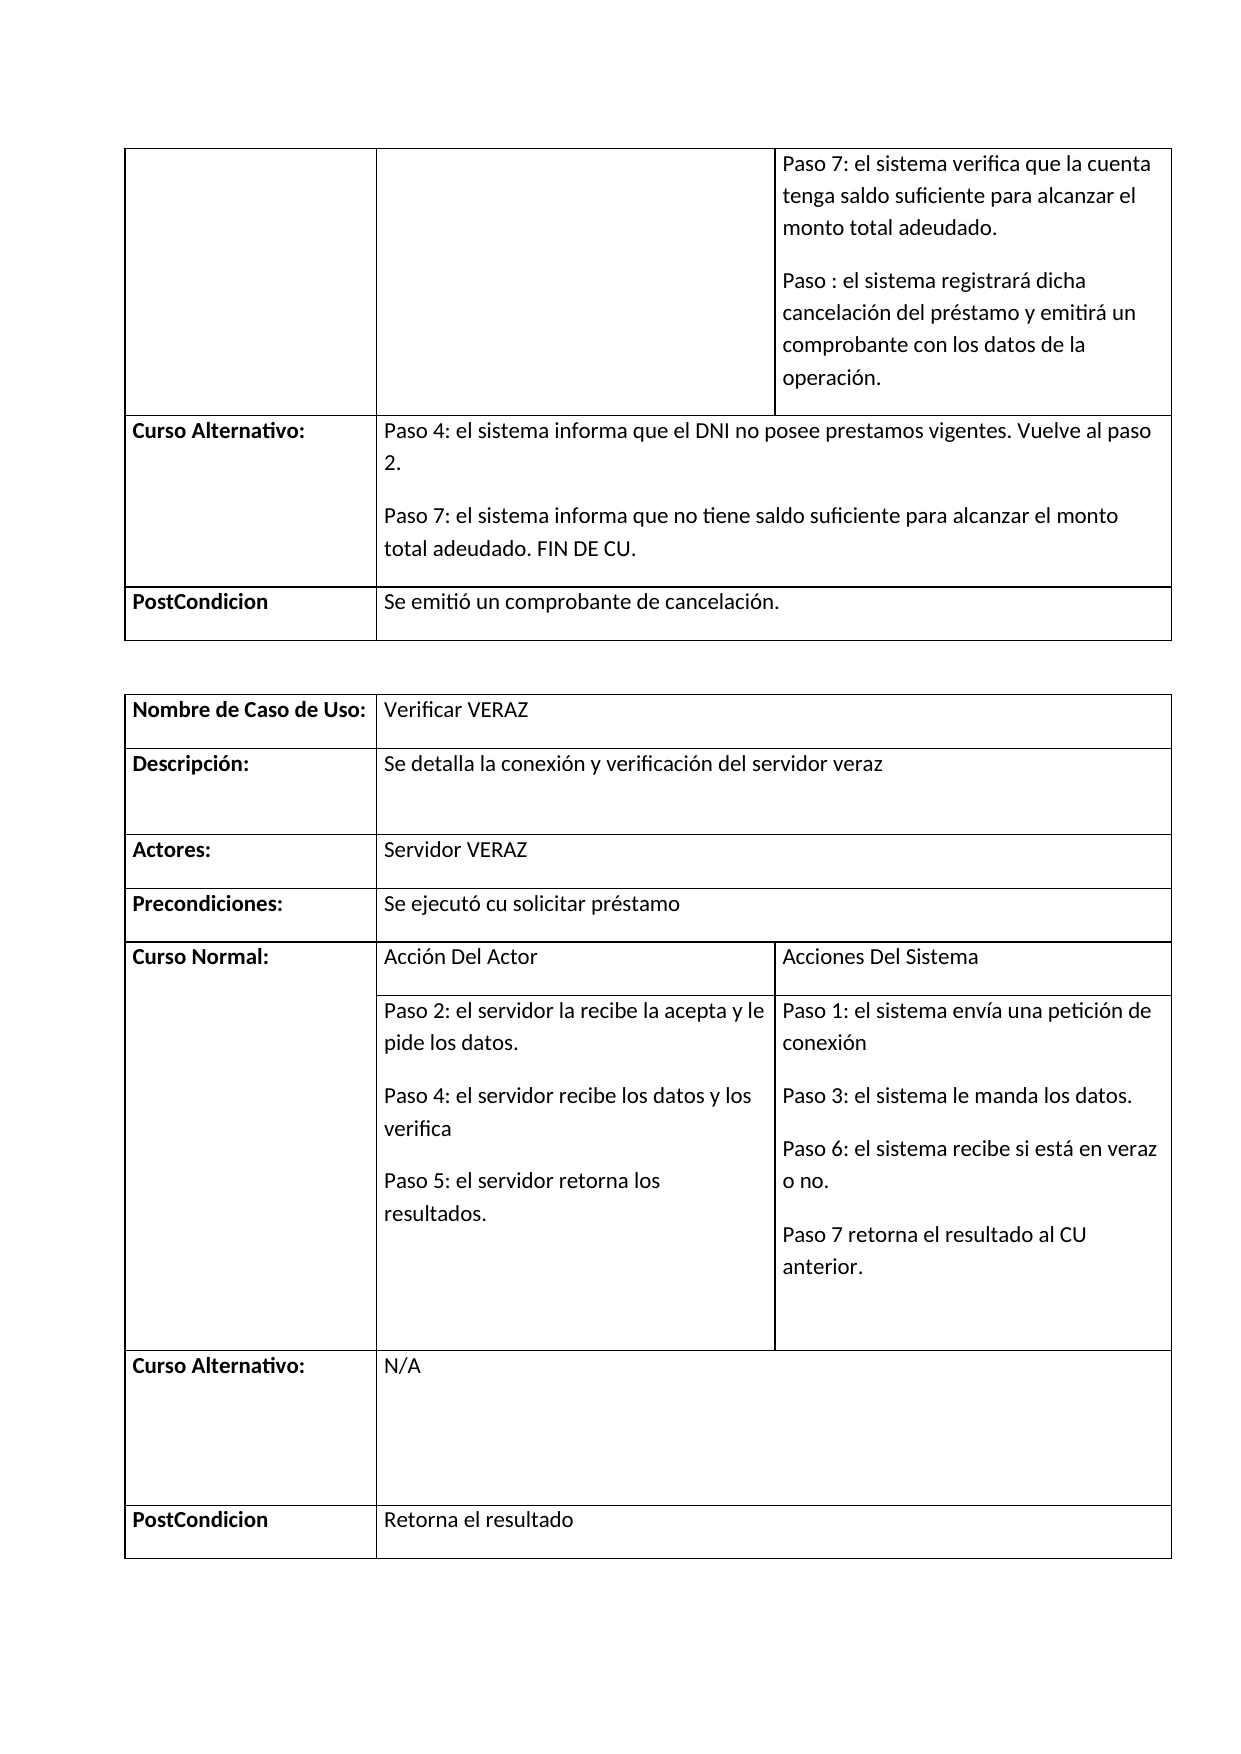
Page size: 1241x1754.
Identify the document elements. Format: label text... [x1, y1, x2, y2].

table_cell Se ejecutó cu solicitar préstamo [377, 889, 1171, 941]
table_cell Acciones Del Sistema [776, 943, 1171, 995]
table_cell Paso 4: el sistema informa que el DNI no posee prestamos vigentes. Vuelve al paso 2. Paso 7: el sistema informa que no tiene saldo suficiente para alcanzar el monto total adeudado. FIN DE CU. [377, 416, 1171, 586]
table_cell Curso Alternativo: [126, 416, 376, 586]
table_cell Retorna el resultado [377, 1506, 1171, 1558]
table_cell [776, 149, 1171, 415]
table_cell Curso Alternativo: [126, 1351, 376, 1504]
table_cell Descripción: [126, 749, 376, 834]
table_cell Acción Del Actor [377, 943, 774, 995]
table_cell Precondiciones: [126, 889, 376, 941]
table_header Verificar VERAZ [377, 695, 1171, 748]
table_cell Servidor VERAZ [377, 835, 1171, 888]
table_cell Actores: [126, 835, 376, 888]
table_cell PostCondicion [126, 1506, 376, 1558]
table_cell Se emitió un comprobante de cancelación. [377, 588, 1171, 640]
table_cell Paso 1: el sistema envía una petición de conexión Paso 3: el sistema le manda los datos. Paso 6: el sistema recibe si está en veraz o no. Paso 7 retorna el resultado al CU anterior. [776, 996, 1171, 1350]
table_cell Curso Normal: [126, 943, 376, 1350]
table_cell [377, 149, 774, 415]
table_cell Se detalla la conexión y verificación del servidor veraz [377, 749, 1171, 834]
table_cell PostCondicion [126, 588, 376, 640]
table_cell N/A [377, 1351, 1171, 1504]
table_cell Paso 2: el servidor la recibe la acepta y le pide los datos. Paso 4: el servidor recibe los datos y los verifica Paso 5: el servidor retorna los resultados. [377, 996, 774, 1350]
table_header Nombre de Caso de Uso: [126, 695, 376, 748]
